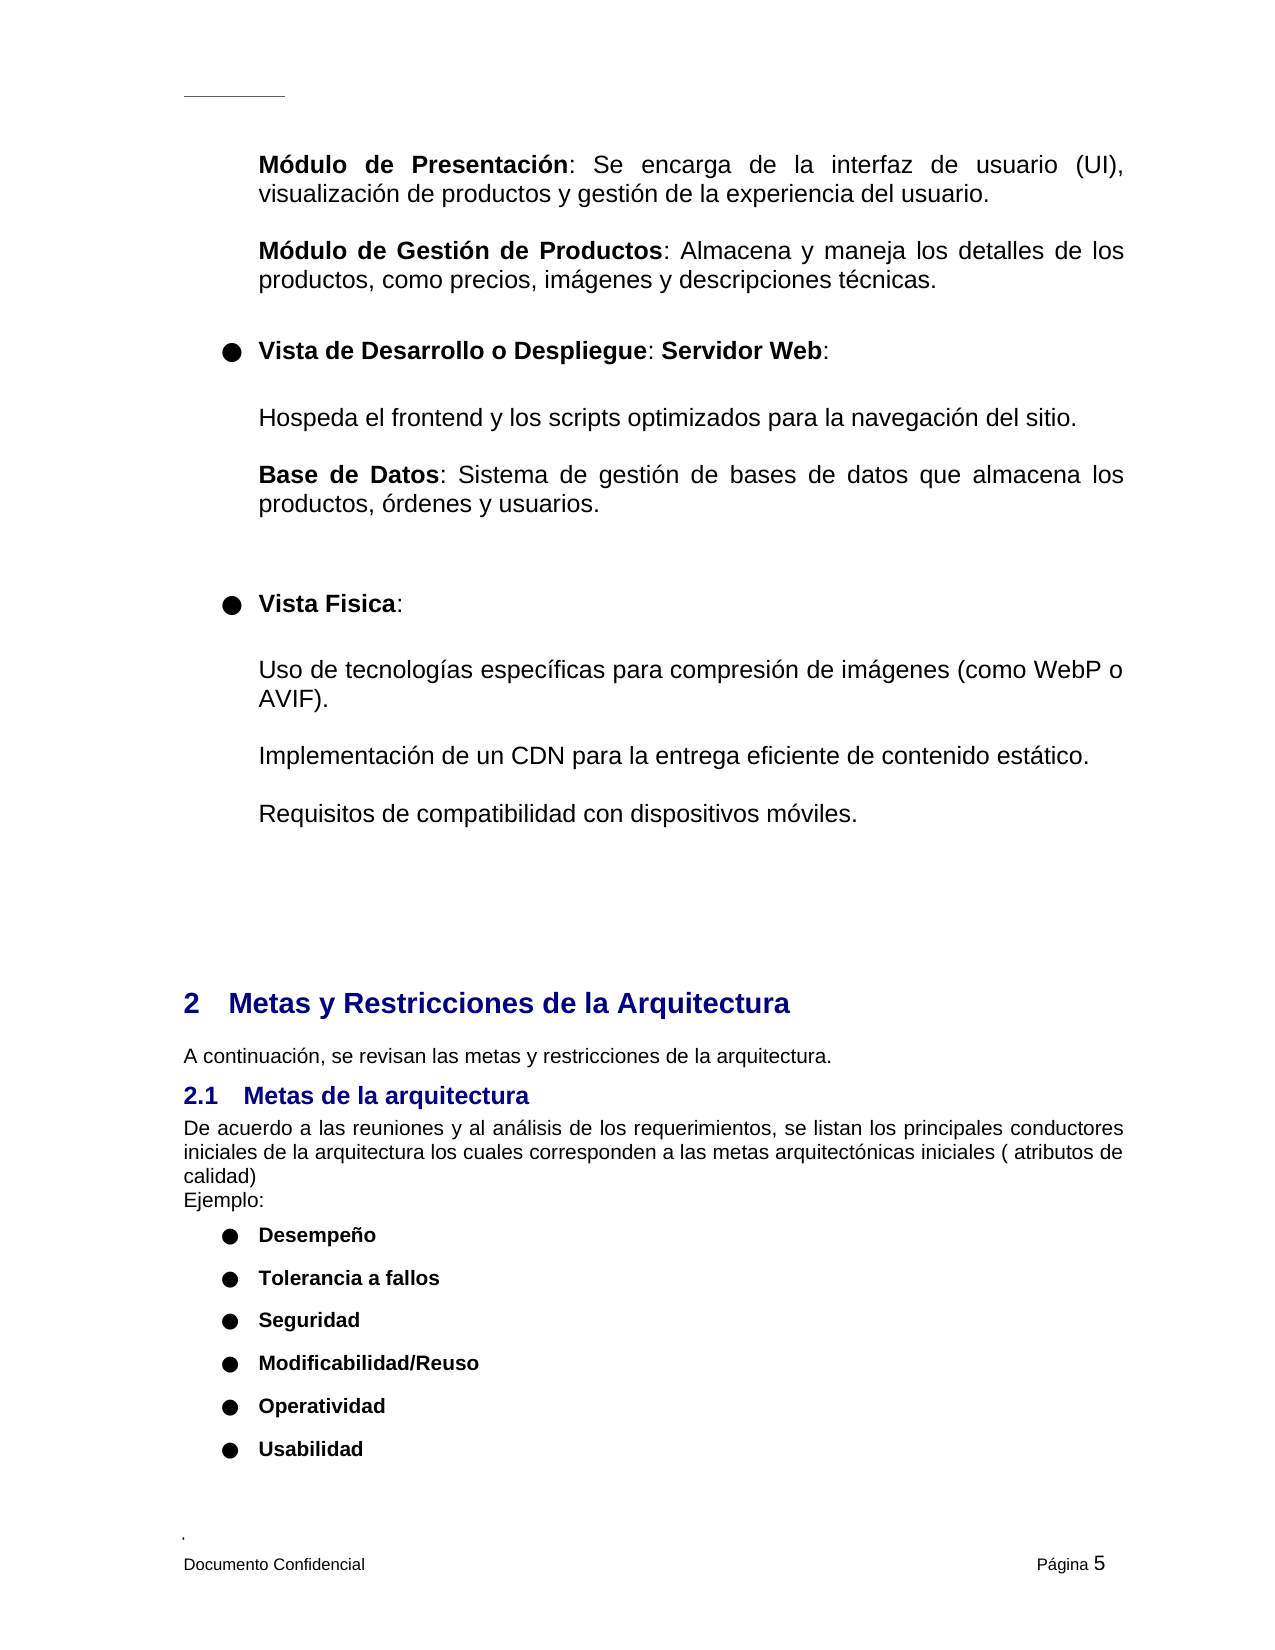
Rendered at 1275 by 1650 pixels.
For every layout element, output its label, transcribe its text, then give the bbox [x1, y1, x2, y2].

list Operatividad [221, 1382, 1125, 1425]
text Hospeda el frontend y los scripts optimizados para la navegación del sitio. [258, 402, 1125, 431]
list Seguridad [221, 1297, 1125, 1340]
text Base de Datos: Sistema de gestión de bases de datos que almacena los productos, órdenes y usuarios. [258, 460, 1125, 517]
list Vista de Desarrollo o Despliegue: Servidor Web: [221, 322, 1125, 374]
text Implementación de un CDN para la entrega eficiente de contenido estático. [258, 741, 1125, 770]
list Metas de la arquitectura [183, 1081, 1125, 1109]
text De acuerdo a las reuniones y al análisis de los requerimientos, se listan los principales conductores iniciales de la arquitectura los cuales corresponden a las metas arquitectónicas iniciales ( atributos de calidad) [183, 1116, 1125, 1188]
text Requisitos de compatibilidad con dispositivos móviles. [258, 799, 1125, 827]
list Vista Fisica: [221, 575, 1125, 626]
text Módulo de Gestión de Productos: Almacena y maneja los detalles de los productos, como precios, imágenes y descripciones técnicas. [258, 236, 1125, 294]
list Usabilidad [221, 1425, 1125, 1468]
text Módulo de Presentación: Se encarga de la interfaz de usuario (UI), visualización de productos y gestión de la experiencia del usuario. [258, 150, 1125, 207]
text Ejemplo: [183, 1188, 1125, 1212]
list Tolerancia a fallos [221, 1254, 1125, 1297]
text A continuación, se revisan las metas y restricciones de la arquitectura. [183, 1044, 1125, 1068]
list Desempeño [221, 1212, 1125, 1254]
text Uso de tecnologías específicas para compresión de imágenes (como WebP o AVIF). [258, 655, 1125, 712]
list Metas y Restricciones de la Arquitectura [183, 986, 1125, 1019]
list Modificabilidad/Reuso [221, 1340, 1125, 1382]
